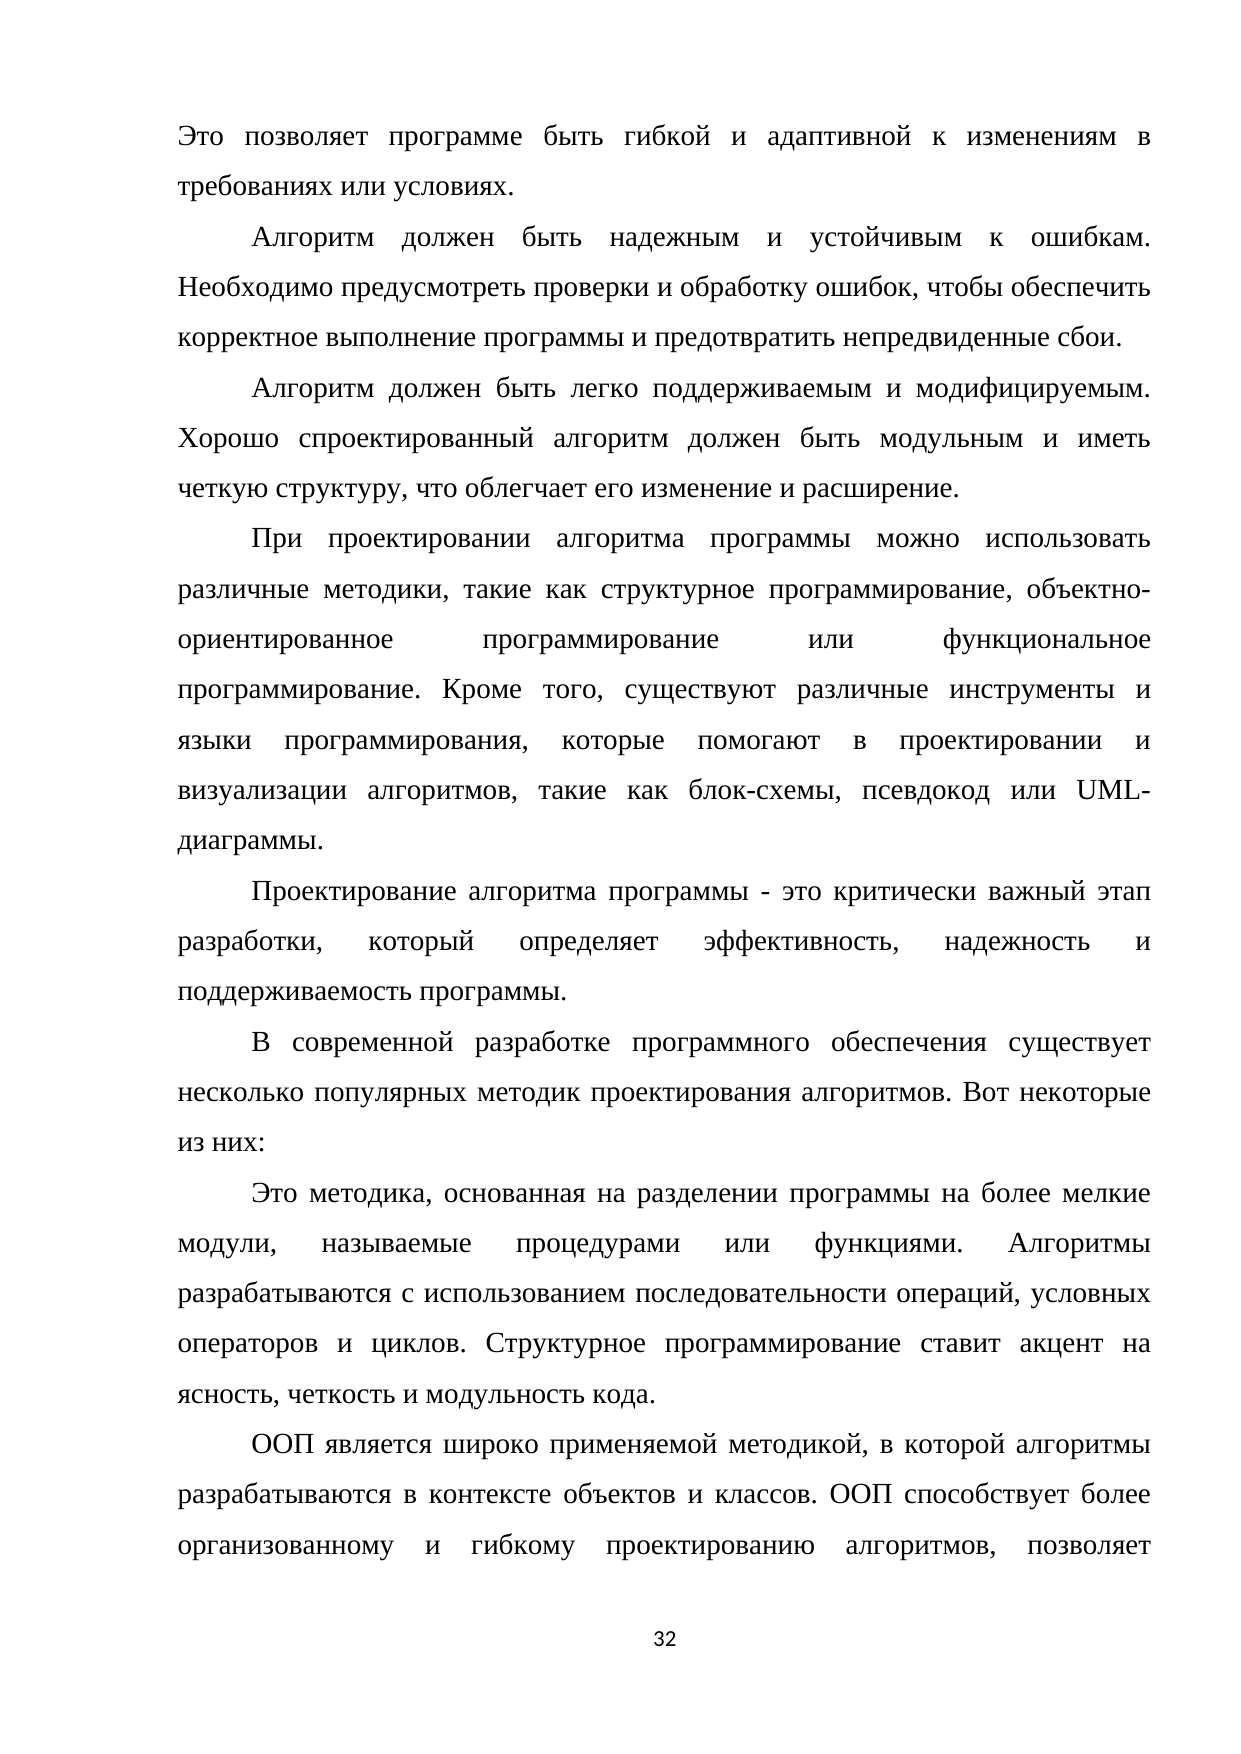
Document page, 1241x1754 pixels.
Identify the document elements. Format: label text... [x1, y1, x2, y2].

text Алгоритм должен быть легко поддерживаемым и модифицируемым. Хорошо спроектированный алгоритм должен быть модульным и иметь четкую структуру, что облегчает его изменение и расширение. [177, 370, 1152, 504]
text Проектирование алгоритма программы - это критически важный этап разработки, который определяет эффективность, надежность и поддерживаемость программы. [177, 873, 1152, 1007]
text В современной разработке программного обеспечения существует несколько популярных методик проектирования алгоритмов. Вот некоторые из них: [177, 1024, 1152, 1158]
text Это методика, основанная на разделении программы на более мелкие модули, называемые процедурами или функциями. Алгоритмы разрабатываются с использованием последовательности операций, условных операторов и циклов. Структурное программирование ставит акцент на ясность, четкость и модульность кода. [177, 1175, 1152, 1409]
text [177, 1426, 1152, 1560]
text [177, 118, 1152, 202]
text При проектировании алгоритма программы можно использовать различные методики, такие как структурное программирование, объектно-ориентированное программирование или функциональное программирование. Кроме того, существуют различные инструменты и языки программирования, которые помогают в проектировании и визуализации алгоритмов, такие как блок-схемы, псевдокод или UML-диаграммы. [177, 521, 1152, 856]
text Алгоритм должен быть надежным и устойчивым к ошибкам. Необходимо предусмотреть проверки и обработку ошибок, чтобы обеспечить корректное выполнение программы и предотвратить непредвиденные сбои. [177, 219, 1152, 353]
